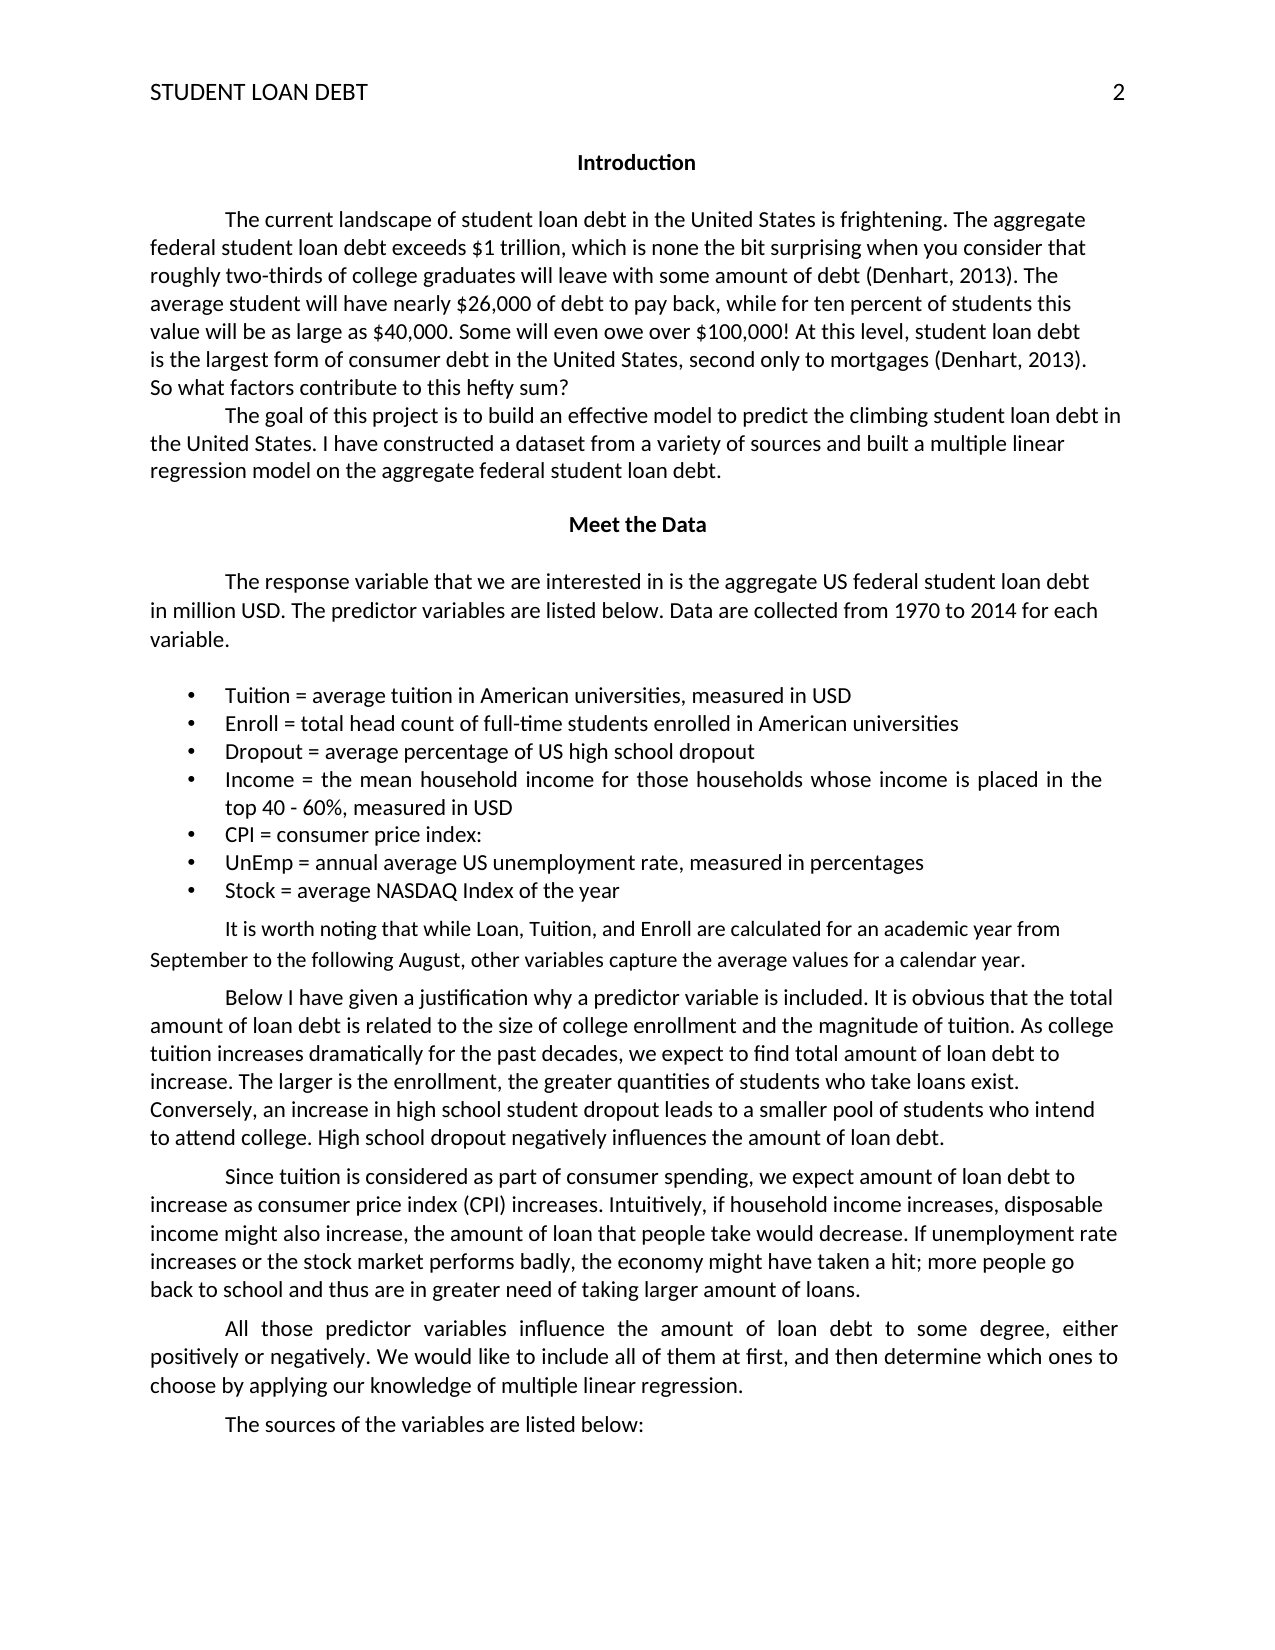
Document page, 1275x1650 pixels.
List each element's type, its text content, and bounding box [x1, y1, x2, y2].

table_header 2 [740, 74, 1125, 107]
text The current landscape of student loan debt in the United States is frightening. The aggregate federal student loan debt exceeds $1 trillion, which is none the bit surprising when you consider that roughly two-thirds of college graduates will leave with some amount of debt (Denhart, 2013). The average student will have nearly $26,000 of debt to pay back, while for ten percent of students this value will be as large as $40,000. Some will even owe over $100,000! At this level, student loan debt is the largest form of consumer debt in the United States, second only to mortgages (Denhart, 2013). So what factors contribute to this hefty sum? [150, 205, 1100, 401]
text The goal of this project is to build an effective model to predict the climbing student loan debt in the United States. I have constructed a dataset from a variety of sources and built a multiple linear regression model on the aggregate federal student loan debt. [150, 401, 1123, 484]
text The response variable that we are interested in is the aggregate US federal student loan debt in million USD. The predictor variables are listed below. Data are collected from 1970 to 2014 for each variable. [150, 567, 1112, 653]
table_header STUDENT LOAN DEBT [150, 74, 739, 107]
text The sources of the variables are listed below: [225, 1410, 1125, 1438]
list Income = the mean household income for those households whose income is placed in the top 40 - 60%, measured in USD [187, 765, 1104, 821]
list Tuition = average tuition in American universities, measured in USD [187, 681, 1125, 709]
text Since tuition is considered as part of consumer spending, we expect amount of loan debt to increase as consumer price index (CPI) increases. Intuitively, if household income increases, disposable income might also increase, the amount of loan that people take would decrease. If unemployment rate increases or the stock market performs badly, the economy might have taken a hit; more people go back to school and thus are in greater need of taking larger amount of loans. [150, 1162, 1123, 1303]
text It is worth noting that while Loan, Tuition, and Enroll are calculated for an academic year from September to the following August, other variables capture the average values for a calendar year. [150, 915, 1100, 973]
list CPI = consumer price index: [187, 821, 1125, 848]
list Stock = average NASDAQ Index of the year [187, 877, 1125, 904]
list Dropout = average percentage of US high school dropout [187, 737, 1125, 765]
list UnEmp = annual average US unemployment rate, measured in percentages [187, 848, 1125, 876]
text Below I have given a justification why a predictor variable is included. It is obvious that the total amount of loan debt is related to the size of college enrollment and the magnitude of tuition. As college tuition increases dramatically for the past decades, we expect to find total amount of loan debt to increase. The larger is the enrollment, the greater quantities of students who take loans exist. Conversely, an increase in high school student dropout leads to a smaller pool of students who intend to attend college. High school dropout negatively influences the amount of loan debt. [150, 983, 1121, 1151]
text Introduction [577, 148, 1125, 177]
list Enroll = total head count of full-time students enrolled in American universities [187, 709, 1125, 737]
text Meet the Data [569, 511, 1125, 539]
text All those predictor variables influence the amount of loan debt to some degree, either positively or negatively. We would like to include all of them at first, and then determine which ones to choose by applying our knowledge of multiple linear regression. [150, 1314, 1121, 1399]
